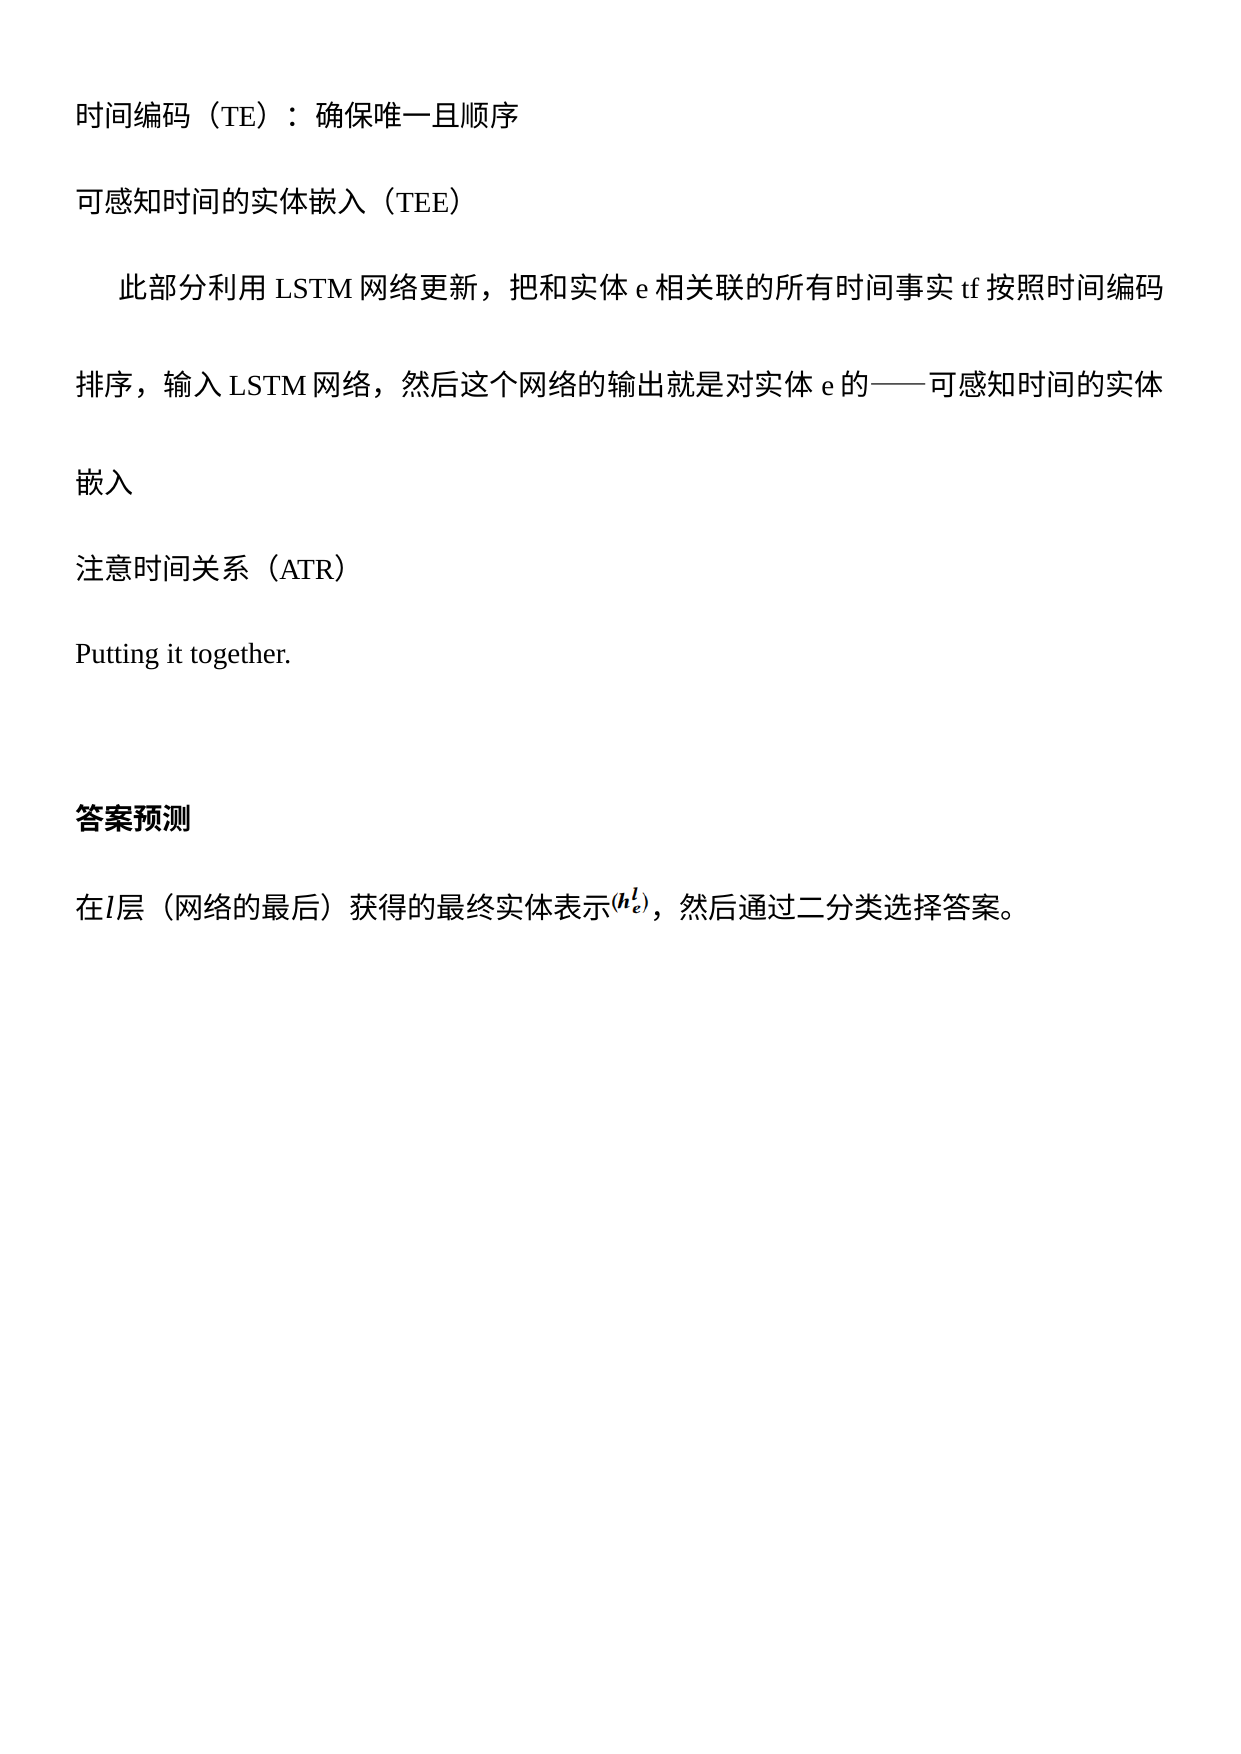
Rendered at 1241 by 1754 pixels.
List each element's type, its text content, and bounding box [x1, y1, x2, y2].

text 答案预测 [75, 784, 1165, 849]
text 可感知时间的实体嵌入（TEE） [75, 167, 1165, 232]
text 时间编码（TE）：确保唯一且顺序 [75, 81, 1165, 146]
picture [611, 878, 651, 918]
text 在𝑙层（网络的最后）获得的最终实体表示，然后通过二分类选择答案。 [75, 870, 1165, 935]
text Putting it together. [75, 620, 1165, 685]
text 此部分利用LSTM网络更新，把和实体e相关联的所有时间事实tf按照时间编码排序，输入LSTM网络，然后这个网络的输出就是对实体e的——可感知时间的实体嵌入 [75, 253, 1165, 513]
text 注意时间关系（ATR） [75, 534, 1165, 599]
